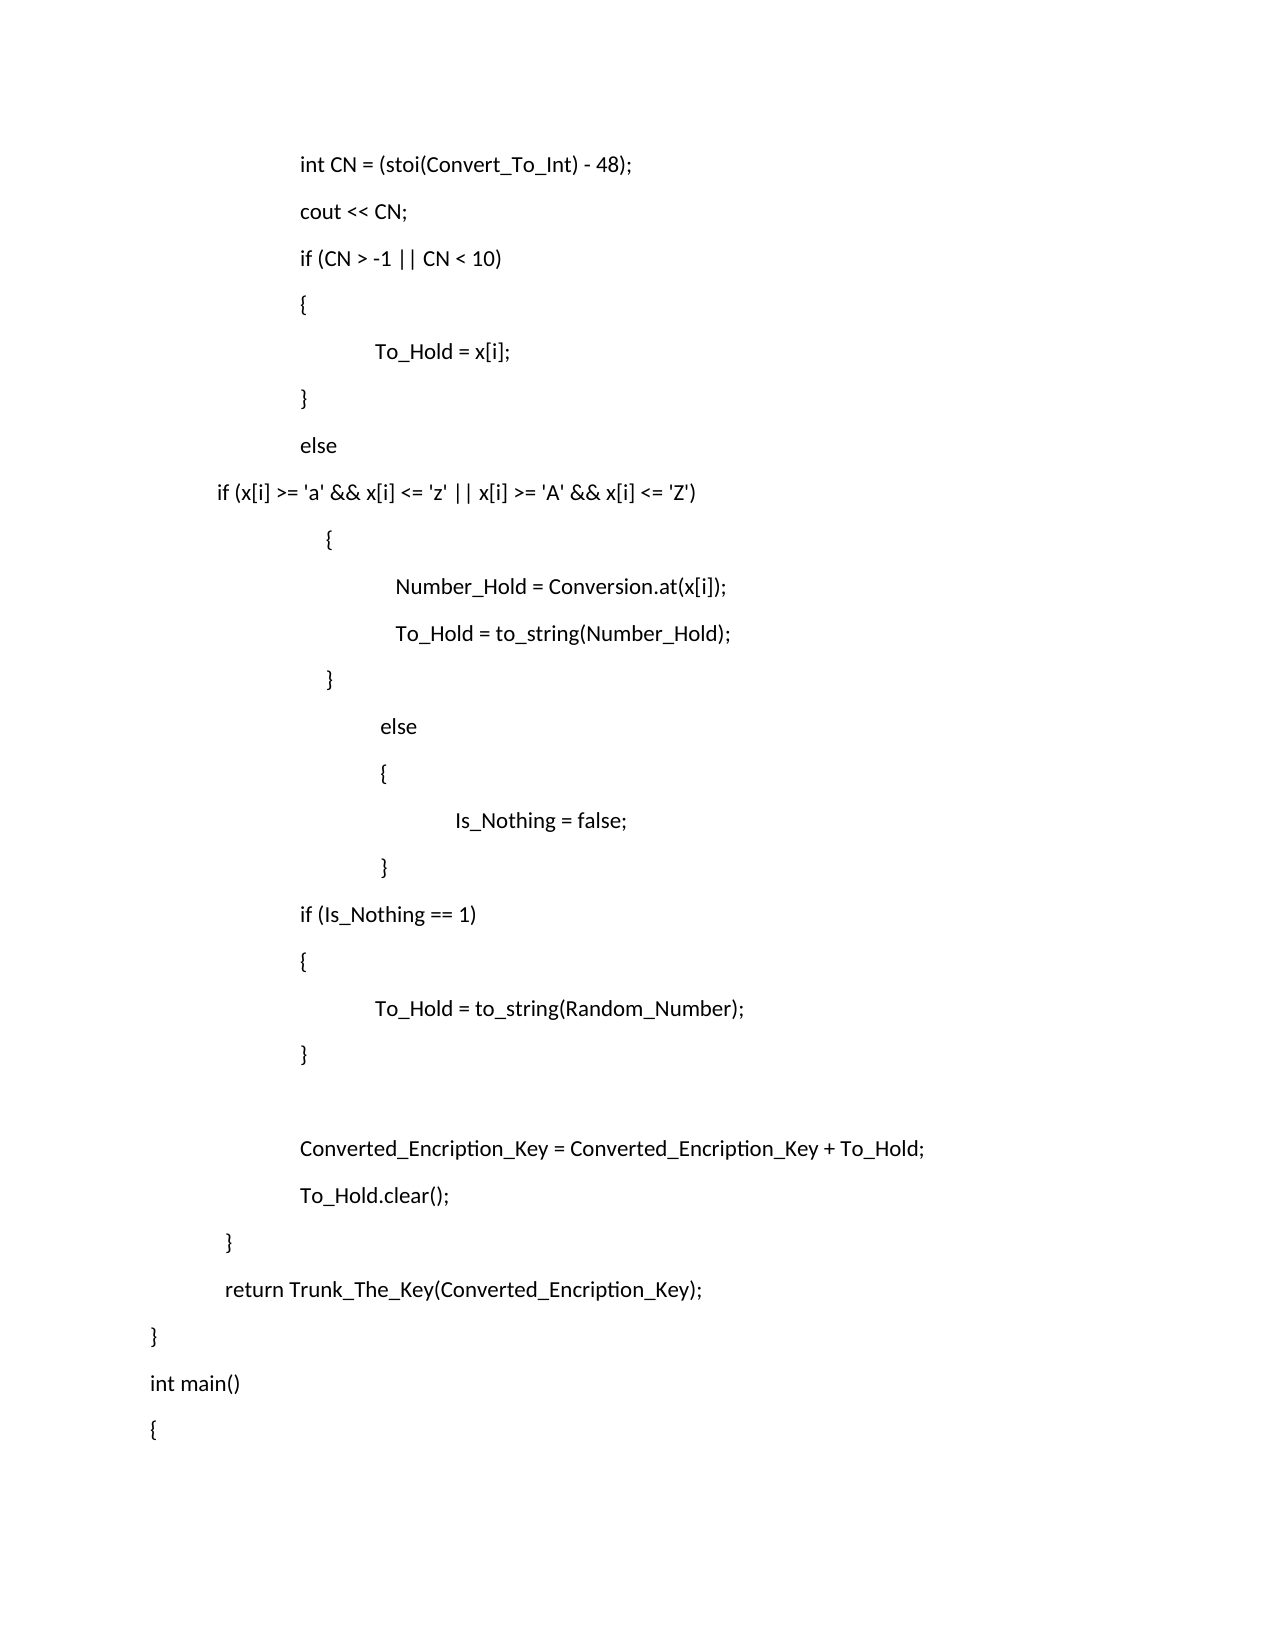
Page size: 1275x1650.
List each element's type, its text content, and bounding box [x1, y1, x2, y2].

text To_Hold = to_string(Number_Hold); [150, 619, 1125, 647]
text else [150, 431, 1125, 459]
text { [150, 1416, 1125, 1444]
text } [150, 384, 1125, 412]
text Number_Hold = Conversion.at(x[i]); [150, 572, 1125, 600]
text else [150, 712, 1125, 741]
text if (CN > -1 || CN < 10) [150, 244, 1125, 272]
text } [150, 1041, 1125, 1069]
text return Trunk_The_Key(Converted_Encription_Key); [150, 1275, 1125, 1303]
text { [150, 291, 1125, 319]
text int main() [150, 1369, 1125, 1397]
text } [150, 666, 1125, 694]
text Is_Nothing = false; [150, 806, 1125, 834]
text { [150, 759, 1125, 787]
text { [150, 947, 1125, 975]
text } [150, 1228, 1125, 1256]
text int CN = (stoi(Convert_To_Int) - 48); [150, 150, 1125, 178]
text if (x[i] >= 'a' && x[i] <= 'z' || x[i] >= 'A' && x[i] <= 'Z') [150, 478, 1125, 506]
text Converted_Encription_Key = Converted_Encription_Key + To_Hold; [150, 1134, 1125, 1162]
text To_Hold = to_string(Random_Number); [150, 994, 1125, 1022]
text if (Is_Nothing == 1) [150, 900, 1125, 928]
text cout << CN; [150, 197, 1125, 225]
text } [150, 853, 1125, 881]
text To_Hold = x[i]; [150, 337, 1125, 366]
text { [150, 525, 1125, 553]
text } [150, 1322, 1125, 1350]
text To_Hold.clear(); [150, 1181, 1125, 1209]
